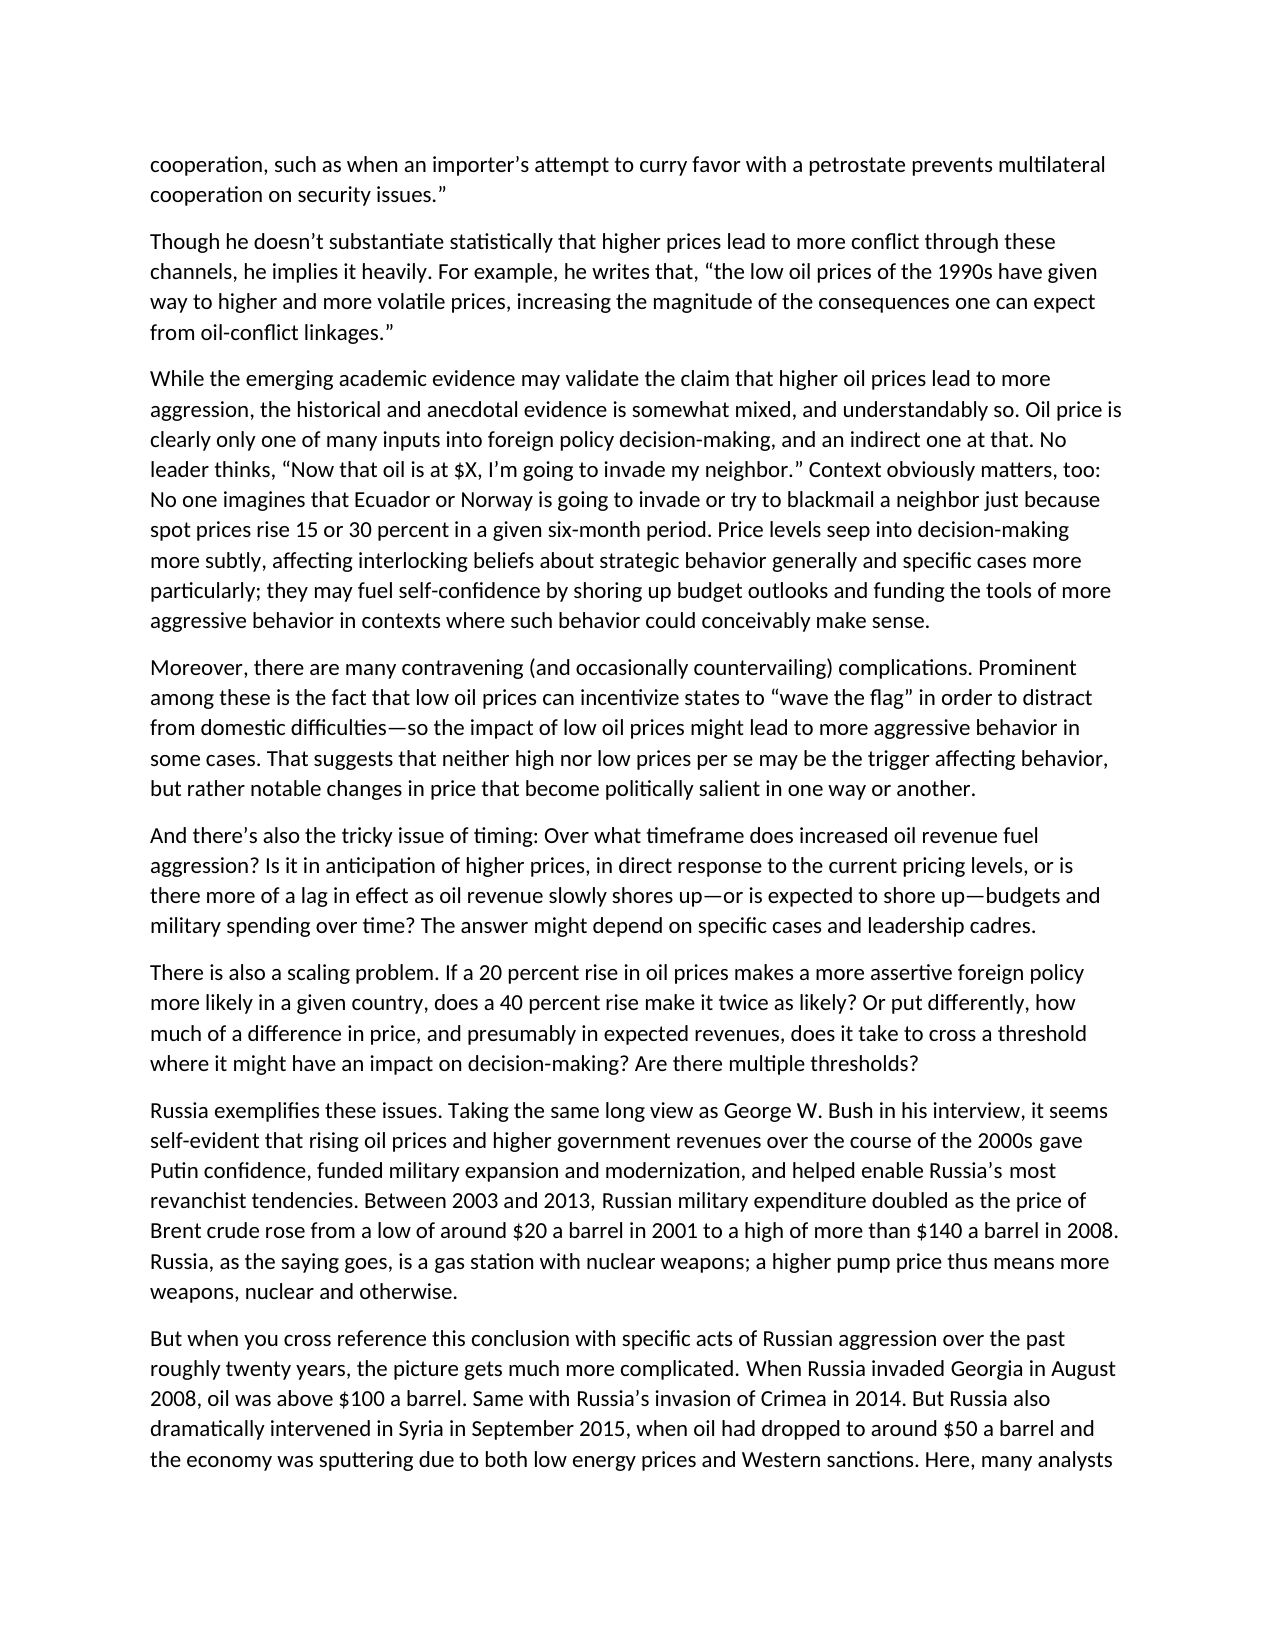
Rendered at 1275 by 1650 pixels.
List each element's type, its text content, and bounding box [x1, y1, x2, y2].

text There is also a scaling problem. If a 20 percent rise in oil prices makes a more assertive foreign policy more likely in a given country, does a 40 percent rise make it twice as likely? Or put differently, how much of a difference in price, and presumably in expected revenues, does it take to cross a threshold where it might have an impact on decision-making? Are there multiple thresholds? [150, 958, 1125, 1077]
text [150, 150, 1125, 208]
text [150, 1324, 1125, 1473]
text And there’s also the tricky issue of timing: Over what timeframe does increased oil revenue fuel aggression? Is it in anticipation of higher prices, in direct response to the current pricing levels, or is there more of a lag in effect as oil revenue slowly shores up—or is expected to shore up—budgets and military spending over time? The answer might depend on specific cases and leadership cadres. [150, 821, 1125, 939]
text While the emerging academic evidence may validate the claim that higher oil prices lead to more aggression, the historical and anecdotal evidence is somewhat mixed, and understandably so. Oil price is clearly only one of many inputs into foreign policy decision-making, and an indirect one at that. No leader thinks, “Now that oil is at $X, I’m going to invade my neighbor.” Context obviously matters, too: No one imagines that Ecuador or Norway is going to invade or try to blackmail a neighbor just because spot prices rise 15 or 30 percent in a given six-month period. Price levels seep into decision-making more subtly, affecting interlocking beliefs about strategic behavior generally and specific cases more particularly; they may fuel self-confidence by shoring up budget outlooks and funding the tools of more aggressive behavior in contexts where such behavior could conceivably make sense. [150, 364, 1125, 634]
text Moreover, there are many contravening (and occasionally countervailing) complications. Prominent among these is the fact that low oil prices can incentivize states to “wave the flag” in order to distract from domestic difficulties—so the impact of low oil prices might lead to more aggressive behavior in some cases. That suggests that neither high nor low prices per se may be the trigger affecting behavior, but rather notable changes in price that become politically salient in one way or another. [150, 653, 1125, 802]
text Though he doesn’t substantiate statistically that higher prices lead to more conflict through these channels, he implies it heavily. For example, he writes that, “the low oil prices of the 1990s have given way to higher and more volatile prices, increasing the magnitude of the consequences one can expect from oil-conflict linkages.” [150, 227, 1125, 346]
text Russia exemplifies these issues. Taking the same long view as George W. Bush in his interview, it seems self-evident that rising oil prices and higher government revenues over the course of the 2000s gave Putin confidence, funded military expansion and modernization, and helped enable Russia’s most revanchist tendencies. Between 2003 and 2013, Russian military expenditure doubled as the price of Brent crude rose from a low of around $20 a barrel in 2001 to a high of more than $140 a barrel in 2008. Russia, as the saying goes, is a gas station with nuclear weapons; a higher pump price thus means more weapons, nuclear and otherwise. [150, 1096, 1125, 1305]
